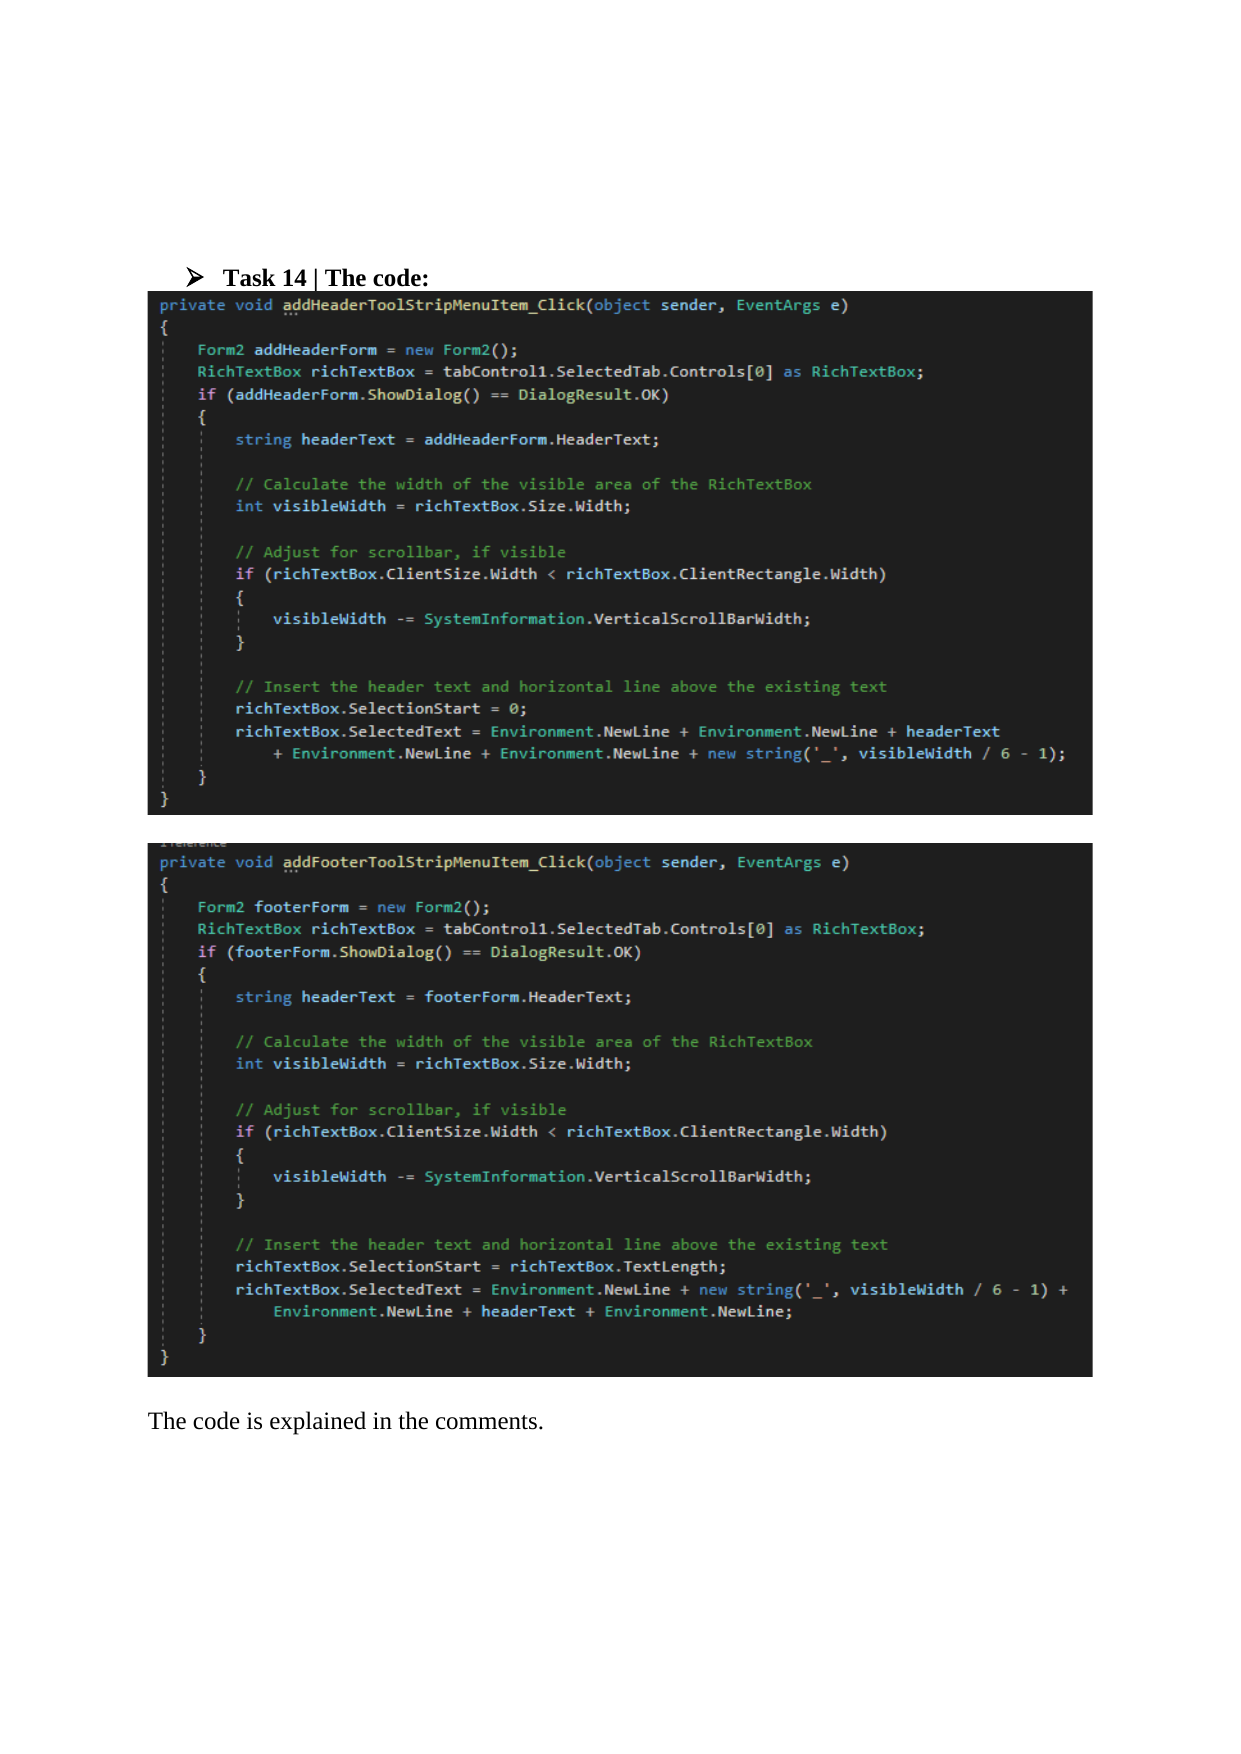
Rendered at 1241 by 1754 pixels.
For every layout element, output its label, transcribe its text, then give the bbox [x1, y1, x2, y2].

picture [147, 291, 1093, 815]
text The code is explained in the comments. [148, 1406, 1093, 1434]
picture [147, 843, 1093, 1377]
list Task 14 | The code: [185, 263, 1093, 291]
